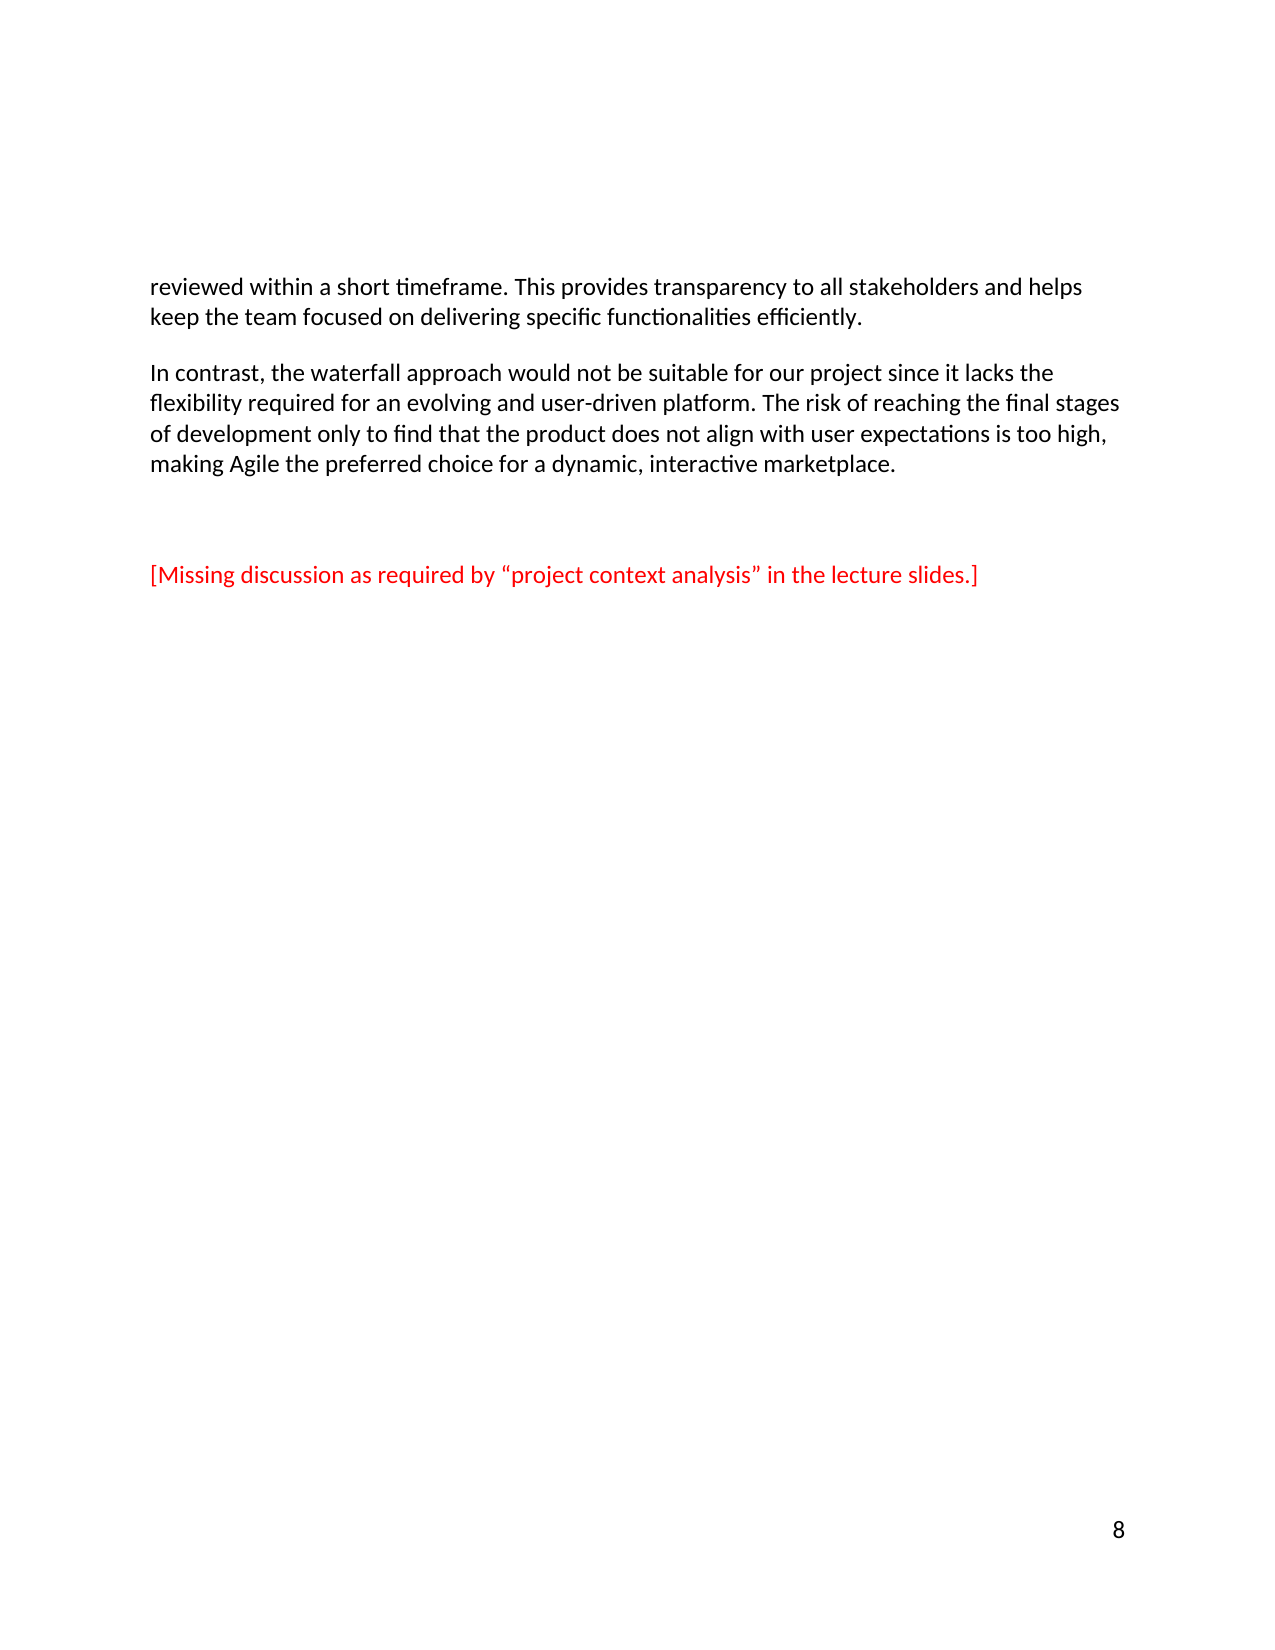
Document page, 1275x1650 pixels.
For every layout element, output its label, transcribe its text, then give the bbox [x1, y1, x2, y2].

text [Missing discussion as required by “project context analysis” in the lecture slides.] [150, 559, 1125, 590]
text In contrast, the waterfall approach would not be suitable for our project since it lacks the flexibility required for an evolving and user-driven platform. The risk of reaching the final stages of development only to find that the product does not align with user expectations is too high, making Agile the preferred choice for a dynamic, interactive marketplace. [150, 357, 1125, 479]
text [150, 271, 1125, 332]
